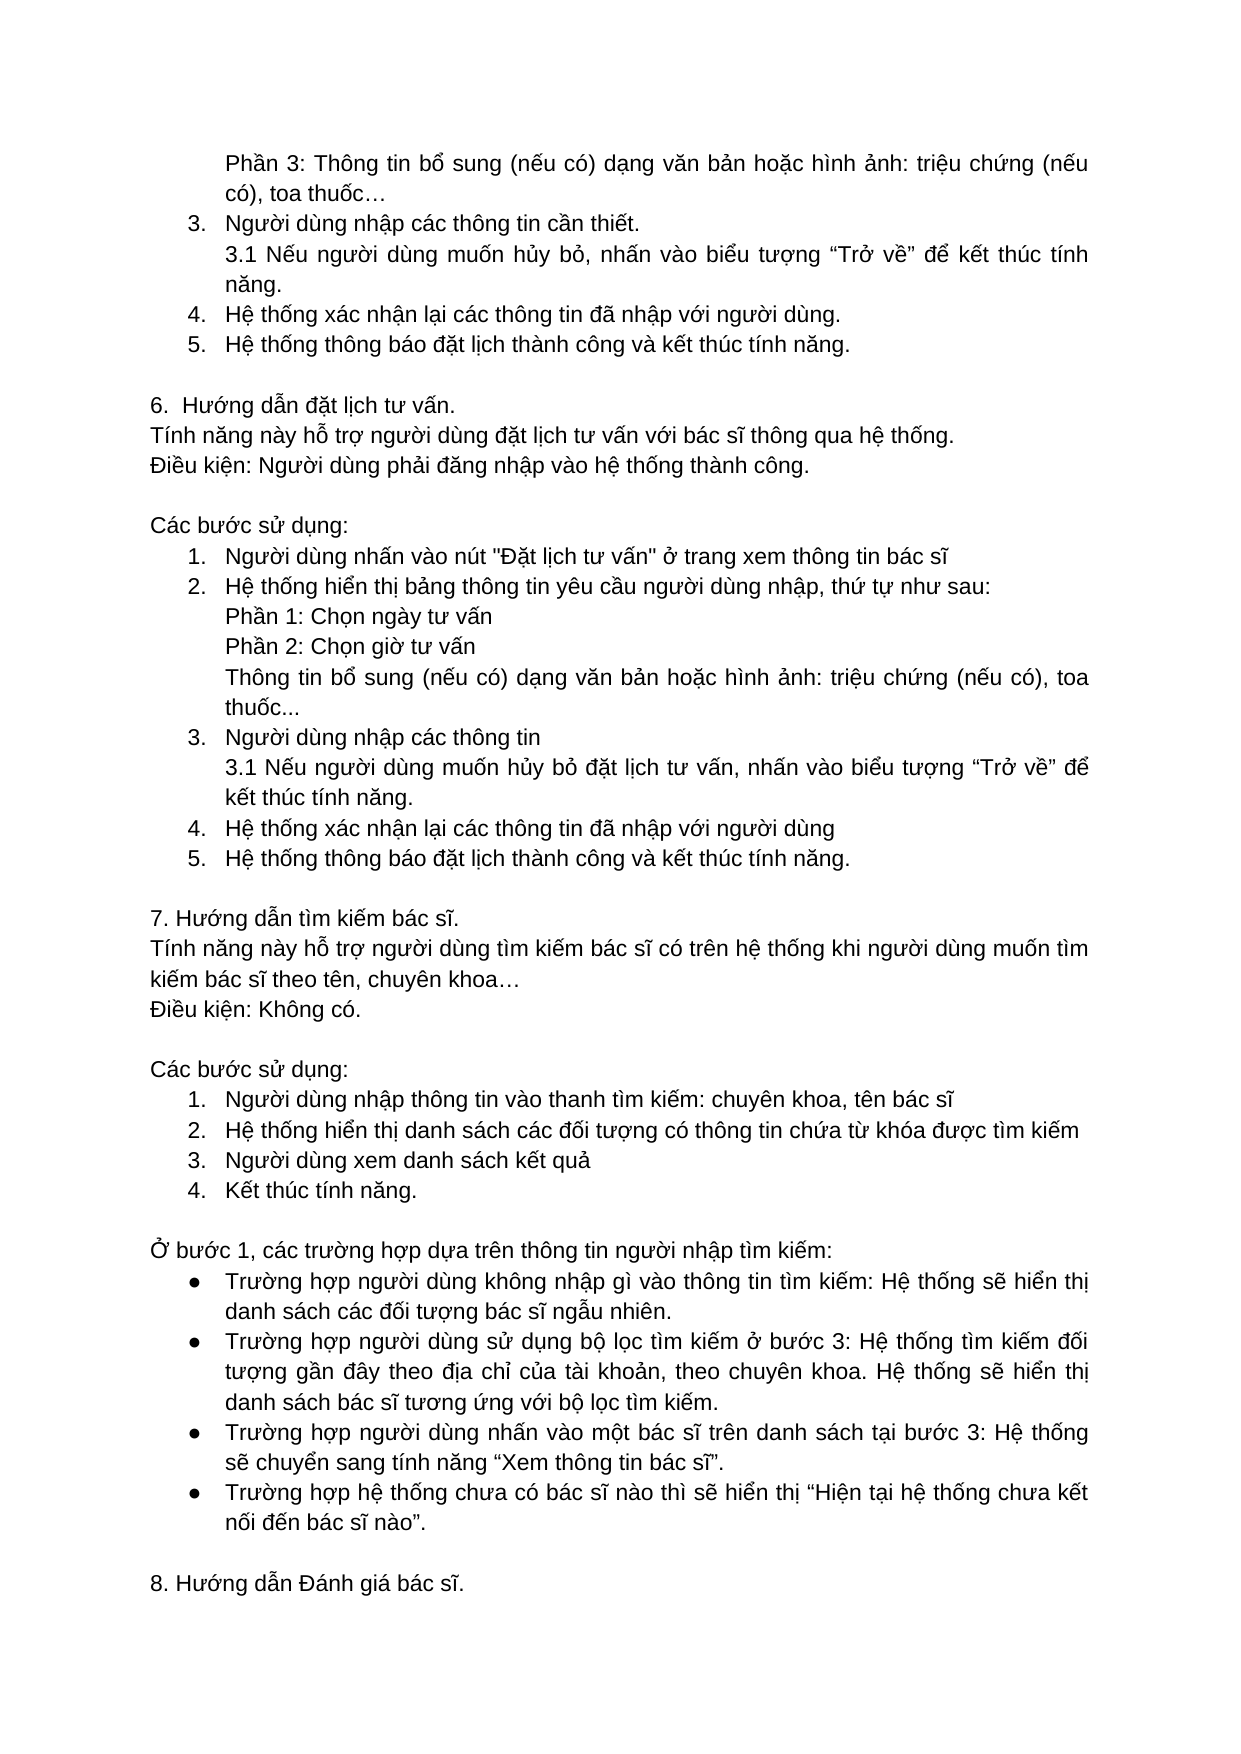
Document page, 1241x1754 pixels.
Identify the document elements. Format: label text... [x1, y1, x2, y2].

text Điều kiện: Không có. [150, 996, 1090, 1022]
list Hệ thống xác nhận lại các thông tin đã nhập với người dùng. [187, 301, 1090, 327]
list Người dùng nhập các thông tin cần thiết. [187, 210, 1090, 237]
text Các bước sử dụng: [150, 1056, 1090, 1083]
text 6. Hướng dẫn đặt lịch tư vấn. [150, 392, 1090, 418]
list Hệ thống xác nhận lại các thông tin đã nhập với người dùng [187, 814, 1090, 841]
text Thông tin bổ sung (nếu có) dạng văn bản hoặc hình ảnh: triệu chứng (nếu có), toa thuốc... [225, 663, 1090, 720]
text 3.1 Nếu người dùng muốn hủy bỏ đặt lịch tư vấn, nhấn vào biểu tượng “Trở về” để kết thúc tính năng. [225, 754, 1090, 811]
text 3.1 Nếu người dùng muốn hủy bỏ, nhấn vào biểu tượng “Trở về” để kết thúc tính năng. [225, 241, 1090, 297]
text Ở bước 1, các trường hợp dựa trên thông tin người nhập tìm kiếm: [150, 1237, 1090, 1264]
list Trường hợp người dùng không nhập gì vào thông tin tìm kiếm: Hệ thống sẽ hiển thị danh sách các đối tượng bác sĩ ngẫu nhiên. [187, 1268, 1090, 1324]
list Trường hợp hệ thống chưa có bác sĩ nào thì sẽ hiển thị “Hiện tại hệ thống chưa kết nối đến bác sĩ nào”. [187, 1479, 1090, 1536]
list Người dùng nhập thông tin vào thanh tìm kiếm: chuyên khoa, tên bác sĩ [187, 1086, 1090, 1113]
text Các bước sử dụng: [150, 512, 1090, 539]
list Trường hợp người dùng nhấn vào một bác sĩ trên danh sách tại bước 3: Hệ thống sẽ chuyển sang tính năng “Xem thông tin bác sĩ”. [187, 1419, 1090, 1475]
list Người dùng xem danh sách kết quả [187, 1147, 1090, 1173]
list Hệ thống hiển thị bảng thông tin yêu cầu người dùng nhập, thứ tự như sau: [187, 573, 1090, 599]
text Phần 3: Thông tin bổ sung (nếu có) dạng văn bản hoặc hình ảnh: triệu chứng (nếu có), toa thuốc… [225, 150, 1090, 207]
list Người dùng nhấn vào nút "Đặt lịch tư vấn" ở trang xem thông tin bác sĩ [187, 543, 1090, 569]
text Điều kiện: Người dùng phải đăng nhập vào hệ thống thành công. [150, 452, 1090, 478]
text Tính năng này hỗ trợ người dùng tìm kiếm bác sĩ có trên hệ thống khi người dùng muốn tìm kiếm bác sĩ theo tên, chuyên khoa… [150, 935, 1090, 992]
text Phần 1: Chọn ngày tư vấn [225, 603, 1090, 629]
list Hệ thống hiển thị danh sách các đối tượng có thông tin chứa từ khóa được tìm kiếm [187, 1117, 1090, 1143]
list Trường hợp người dùng sử dụng bộ lọc tìm kiếm ở bước 3: Hệ thống tìm kiếm đối tượng gần đây theo địa chỉ của tài khoản, theo chuyên khoa. Hệ thống sẽ hiển thị danh sách bác sĩ tương ứng với bộ lọc tìm kiếm. [187, 1328, 1090, 1415]
list Hệ thống thông báo đặt lịch thành công và kết thúc tính năng. [187, 331, 1090, 358]
text 7. Hướng dẫn tìm kiếm bác sĩ. [150, 905, 1090, 932]
list Kết thúc tính năng. [187, 1177, 1090, 1203]
text 8. Hướng dẫn Đánh giá bác sĩ. [150, 1570, 1090, 1596]
text Phần 2: Chọn giờ tư vấn [225, 633, 1090, 660]
list Người dùng nhập các thông tin [187, 724, 1090, 750]
list Hệ thống thông báo đặt lịch thành công và kết thúc tính năng. [187, 845, 1090, 871]
text Tính năng này hỗ trợ người dùng đặt lịch tư vấn với bác sĩ thông qua hệ thống. [150, 422, 1090, 448]
